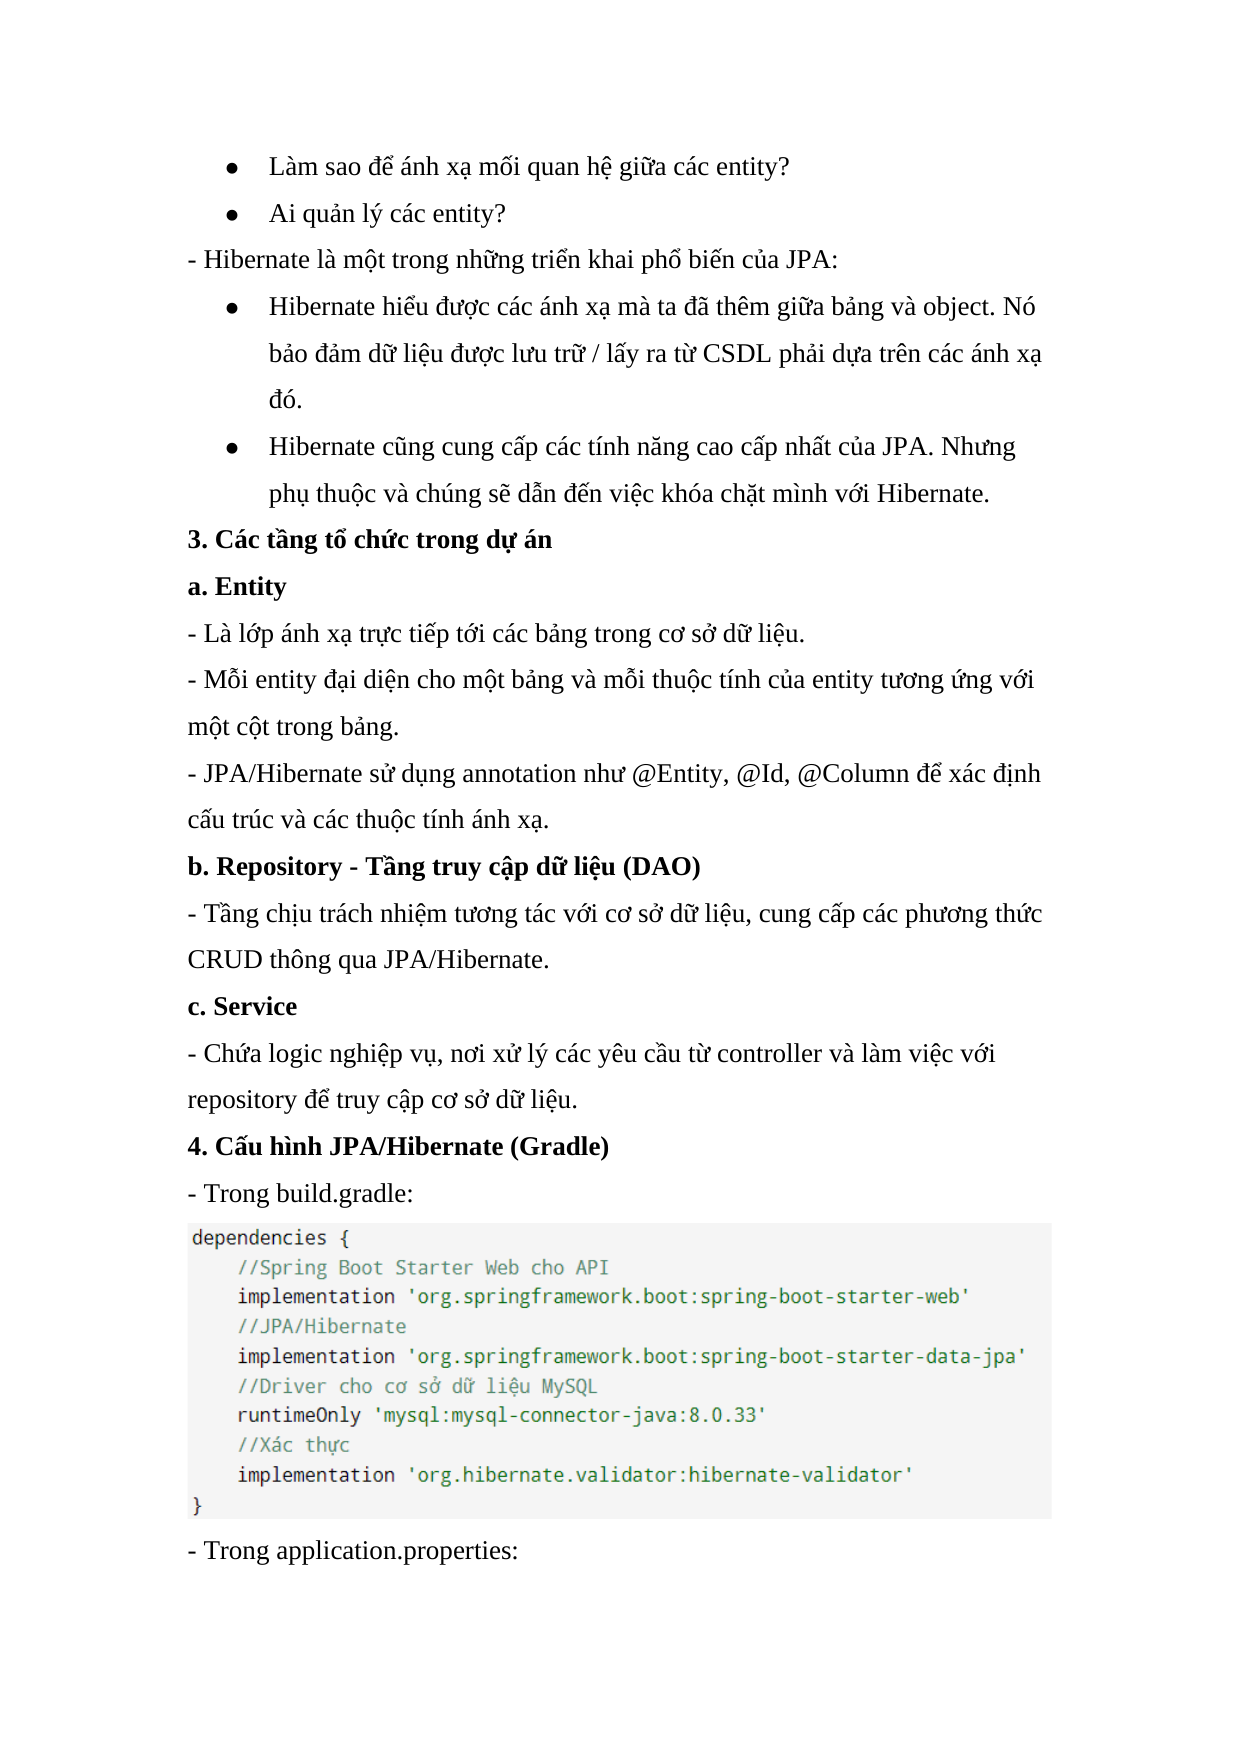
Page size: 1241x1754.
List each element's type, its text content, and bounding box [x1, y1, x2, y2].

list - Hibernate là một trong những triển khai phổ biến của JPA: [187, 243, 1053, 274]
list Các tầng tổ chức trong dự án [187, 523, 1053, 554]
list - Chứa logic nghiệp vụ, nơi xử lý các yêu cầu từ controller và làm việc với repository để truy cập cơ sở dữ liệu. [187, 1037, 1053, 1114]
list Ai quản lý các entity? [225, 197, 1053, 228]
list Hibernate hiểu được các ánh xạ mà ta đã thêm giữa bảng và object. Nó bảo đảm dữ liệu được lưu trữ / lấy ra từ CSDL phải dựa trên các ánh xạ đó. [225, 290, 1053, 414]
list - JPA/Hibernate sử dụng annotation như @Entity, @Id, @Column để xác định cấu trúc và các thuộc tính ánh xạ. [187, 757, 1053, 834]
list - Là lớp ánh xạ trực tiếp tới các bảng trong cơ sở dữ liệu. [187, 617, 1053, 648]
list Repository - Tầng truy cập dữ liệu (DAO) [187, 850, 1053, 881]
list Cấu hình JPA/Hibernate (Gradle) [187, 1130, 1053, 1161]
picture [187, 1223, 1052, 1519]
list - Tầng chịu trách nhiệm tương tác với cơ sở dữ liệu, cung cấp các phương thức CRUD thông qua JPA/Hibernate. [187, 897, 1053, 974]
list - Mỗi entity đại diện cho một bảng và mỗi thuộc tính của entity tương ứng với một cột trong bảng. [187, 663, 1053, 741]
list Service [187, 990, 1053, 1021]
list - Trong application.properties: [187, 1534, 1053, 1565]
list Làm sao để ánh xạ mối quan hệ giữa các entity? [225, 150, 1053, 181]
list Entity [187, 570, 1053, 601]
list Hibernate cũng cung cấp các tính năng cao cấp nhất của JPA. Nhưng phụ thuộc và chúng sẽ dẫn đến việc khóa chặt mình với Hibernate. [225, 430, 1053, 508]
